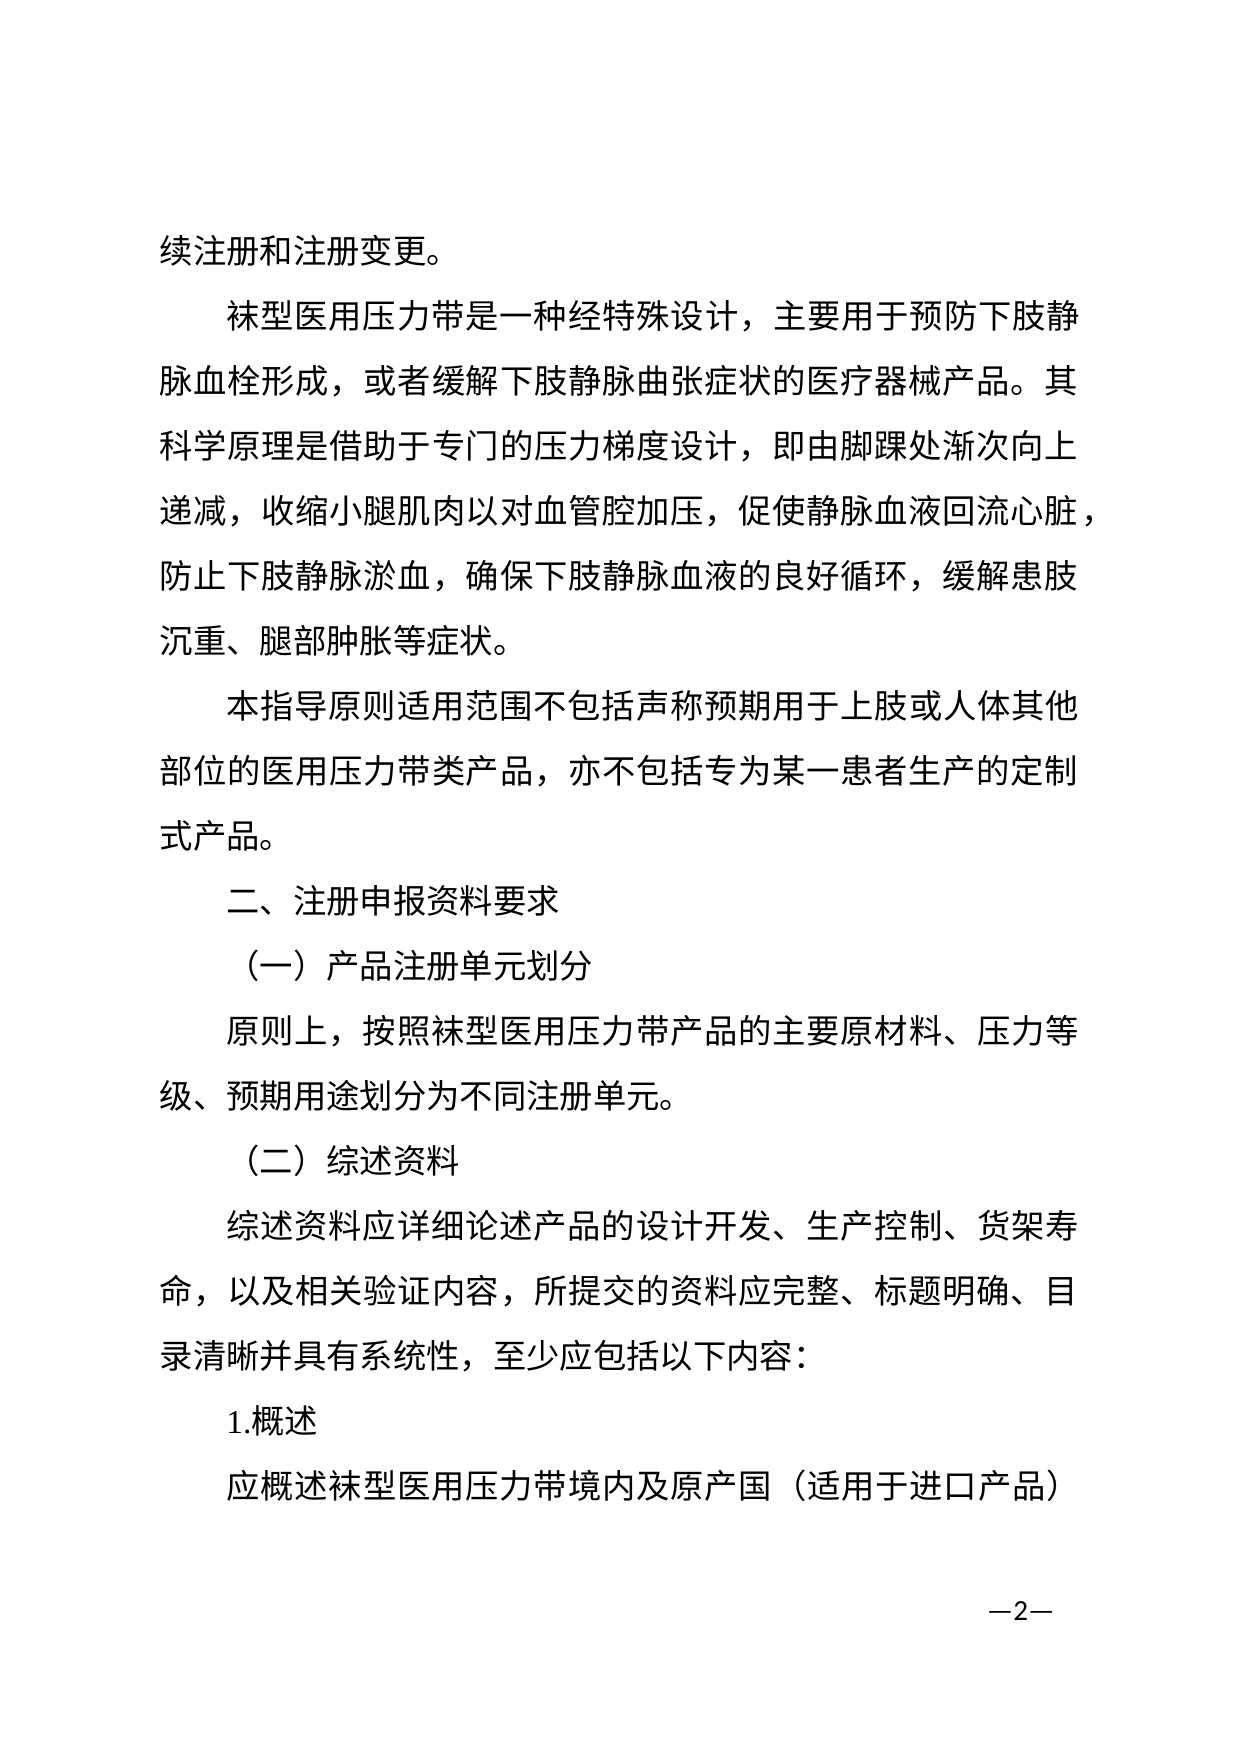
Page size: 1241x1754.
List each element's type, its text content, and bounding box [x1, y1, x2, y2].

text 原则上，按照袜型医用压力带产品的主要原材料、压力等级、预期用途划分为不同注册单元。 [159, 997, 1081, 1127]
subtitle （二）综述资料 [159, 1127, 1081, 1192]
text 袜型医用压力带是一种经特殊设计，主要用于预防下肢静脉血栓形成，或者缓解下肢静脉曲张症状的医疗器械产品。其科学原理是借助于专门的压力梯度设计，即由脚踝处渐次向上递减，收缩小腿肌肉以对血管腔加压，促使静脉血液回流心脏，防止下肢静脉淤血，确保下肢静脉血液的良好循环，缓解患肢沉重、腿部肿胀等症状。 [159, 282, 1081, 672]
text 1.概述 [159, 1387, 1081, 1452]
text 综述资料应详细论述产品的设计开发、生产控制、货架寿命，以及相关验证内容，所提交的资料应完整、标题明确、目录清晰并具有系统性，至少应包括以下内容： [159, 1192, 1081, 1387]
subtitle （一）产品注册单元划分 [159, 932, 1081, 997]
text 本指导原则适用范围不包括声称预期用于上肢或人体其他部位的医用压力带类产品，亦不包括专为某一患者生产的定制式产品。 [159, 672, 1081, 867]
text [159, 217, 1081, 282]
title 二、注册申报资料要求 [159, 867, 1081, 932]
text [159, 1452, 1081, 1517]
